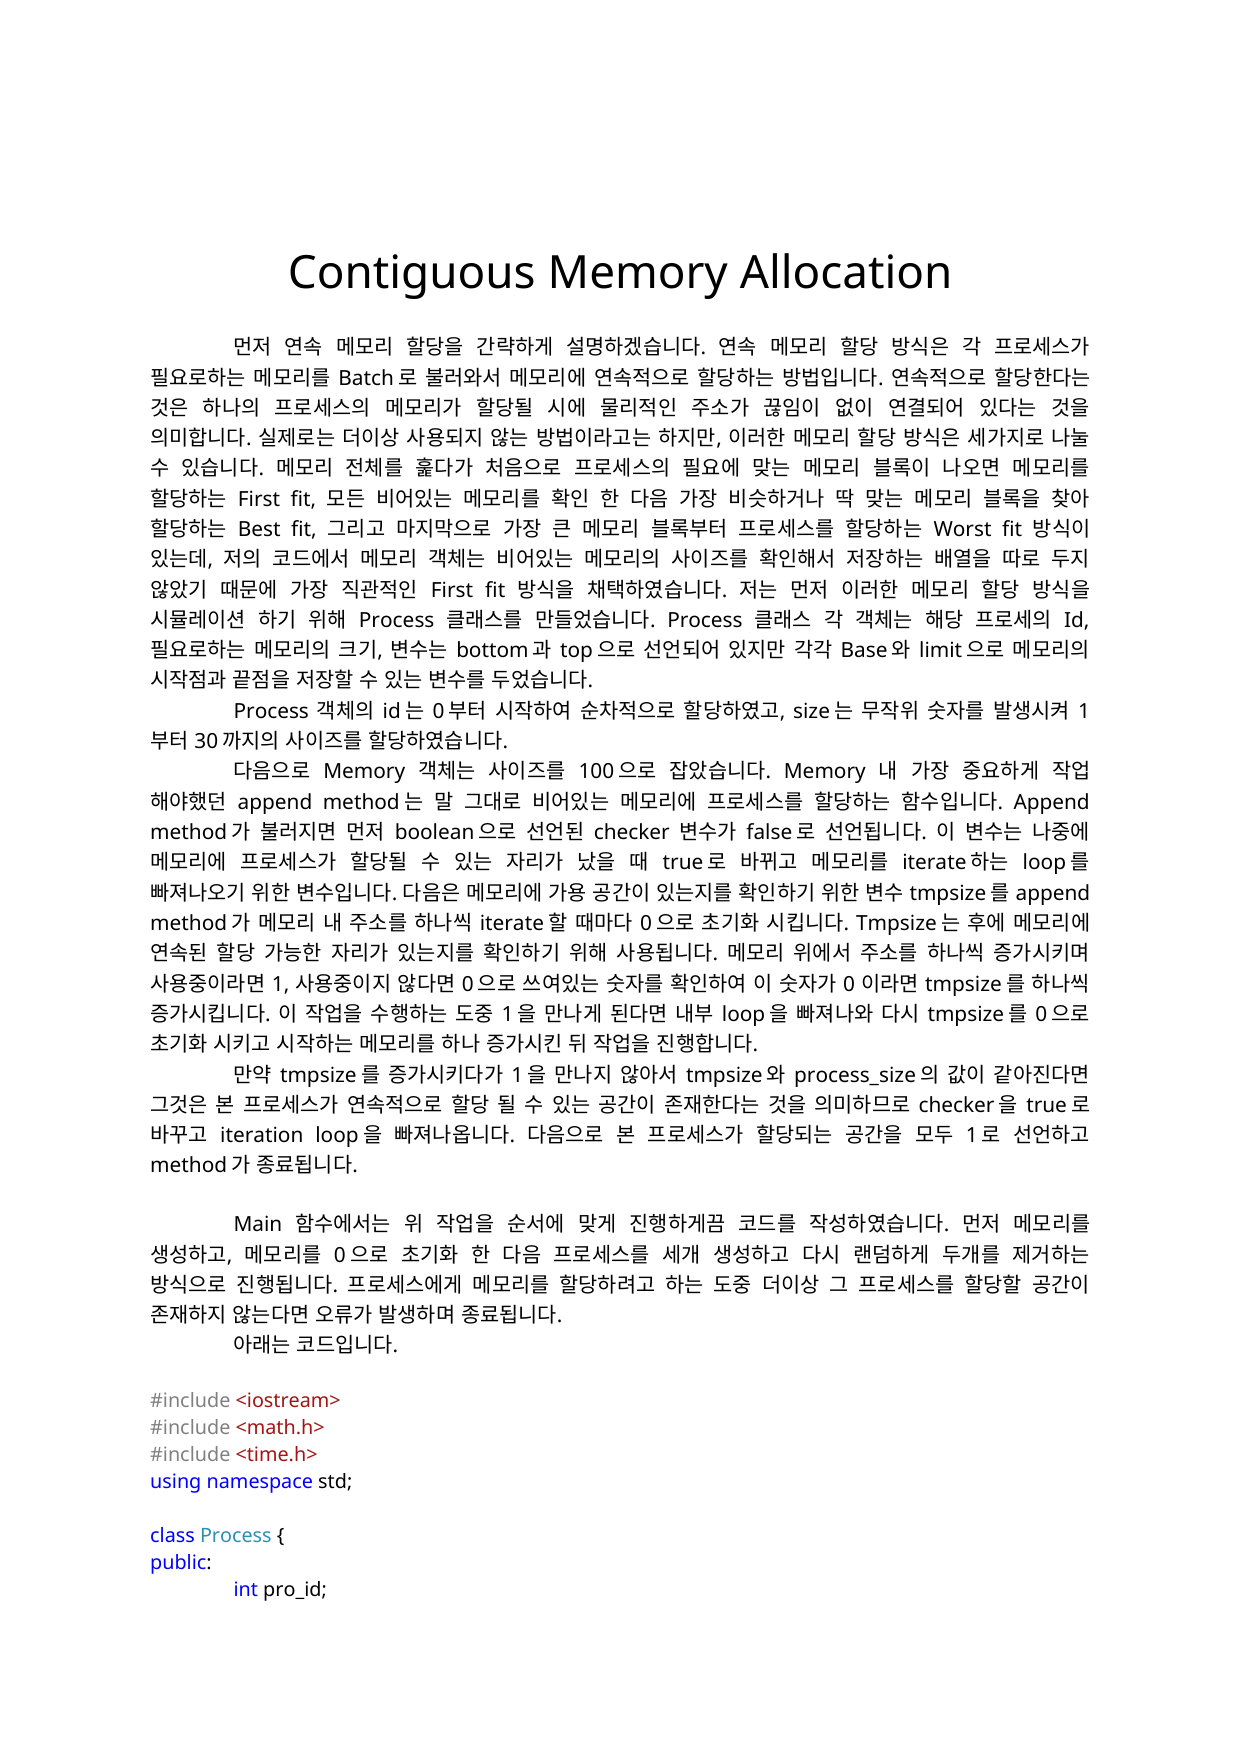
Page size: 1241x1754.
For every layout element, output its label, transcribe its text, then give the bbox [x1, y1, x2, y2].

text 먼저 연속 메모리 할당을 간략하게 설명하겠습니다. 연속 메모리 할당 방식은 각 프로세스가 필요로하는 메모리를 Batch로 불러와서 메모리에 연속적으로 할당하는 방법입니다. 연속적으로 할당한다는 것은 하나의 프로세스의 메모리가 할당될 시에 물리적인 주소가 끊임이 없이 연결되어 있다는 것을 의미합니다. 실제로는 더이상 사용되지 않는 방법이라고는 하지만, 이러한 메모리 할당 방식은 세가지로 나눌 수 있습니다. 메모리 전체를 훑다가 처음으로 프로세스의 필요에 맞는 메모리 블록이 나오면 메모리를 할당하는 First fit, 모든 비어있는 메모리를 확인 한 다음 가장 비슷하거나 딱 맞는 메모리 블록을 찾아 할당하는 Best fit, 그리고 마지막으로 가장 큰 메모리 블록부터 프로세스를 할당하는 Worst fit 방식이 있는데, 저의 코드에서 메모리 객체는 비어있는 메모리의 사이즈를 확인해서 저장하는 배열을 따로 두지 않았기 때문에 가장 직관적인 First fit 방식을 채택하였습니다. 저는 먼저 이러한 메모리 할당 방식을 시뮬레이션 하기 위해 Process 클래스를 만들었습니다. Process 클래스 각 객체는 해당 프로세의 Id, 필요로하는 메모리의 크기, 변수는 bottom과 top으로 선언되어 있지만 각각 Base와 limit으로 메모리의 시작점과 끝점을 저장할 수 있는 변수를 두었습니다. [150, 330, 1090, 694]
text #include <time.h> [150, 1440, 1090, 1467]
text int pro_id; [150, 1575, 1090, 1602]
text public: [150, 1548, 1090, 1575]
text #include <iostream> [150, 1386, 1090, 1413]
text 다음으로 Memory 객체는 사이즈를 100으로 잡았습니다. Memory 내 가장 중요하게 작업 해야했던 append method는 말 그대로 비어있는 메모리에 프로세스를 할당하는 함수입니다. Append method가 불러지면 먼저 boolean으로 선언된 checker 변수가 false로 선언됩니다. 이 변수는 나중에 메모리에 프로세스가 할당될 수 있는 자리가 났을 때 true로 바뀌고 메모리를 iterate하는 loop를 빠져나오기 위한 변수입니다. 다음은 메모리에 가용 공간이 있는지를 확인하기 위한 변수 tmpsize를 append method가 메모리 내 주소를 하나씩 iterate할 때마다 0으로 초기화 시킵니다. Tmpsize는 후에 메모리에 연속된 할당 가능한 자리가 있는지를 확인하기 위해 사용됩니다. 메모리 위에서 주소를 하나씩 증가시키며 사용중이라면 1, 사용중이지 않다면 0으로 쓰여있는 숫자를 확인하여 이 숫자가 0 이라면 tmpsize를 하나씩 증가시킵니다. 이 작업을 수행하는 도중 1을 만나게 된다면 내부 loop을 빠져나와 다시 tmpsize를 0으로 초기화 시키고 시작하는 메모리를 하나 증가시킨 뒤 작업을 진행합니다. [150, 755, 1090, 1058]
text 만약 tmpsize를 증가시키다가 1을 만나지 않아서 tmpsize와 process_size의 값이 같아진다면 그것은 본 프로세스가 연속적으로 할당 될 수 있는 공간이 존재한다는 것을 의미하므로 checker을 true로 바꾸고 iteration loop을 빠져나옵니다. 다음으로 본 프로세스가 할당되는 공간을 모두 1로 선언하고 method가 종료됩니다. [150, 1058, 1090, 1179]
text class Process { [150, 1521, 1090, 1548]
text 아래는 코드입니다. [150, 1329, 1090, 1359]
text using namespace std; [150, 1467, 1090, 1494]
text Process 객체의 id는 0부터 시작하여 순차적으로 할당하였고, size는 무작위 숫자를 발생시켜 1부터 30까지의 사이즈를 할당하였습니다. [150, 694, 1090, 755]
text Contiguous Memory Allocation [150, 239, 1090, 302]
text Main 함수에서는 위 작업을 순서에 맞게 진행하게끔 코드를 작성하였습니다. 먼저 메모리를 생성하고, 메모리를 0으로 초기화 한 다음 프로세스를 세개 생성하고 다시 랜덤하게 두개를 제거하는 방식으로 진행됩니다. 프로세스에게 메모리를 할당하려고 하는 도중 더이상 그 프로세스를 할당할 공간이 존재하지 않는다면 오류가 발생하며 종료됩니다. [150, 1207, 1090, 1329]
text #include <math.h> [150, 1413, 1090, 1440]
